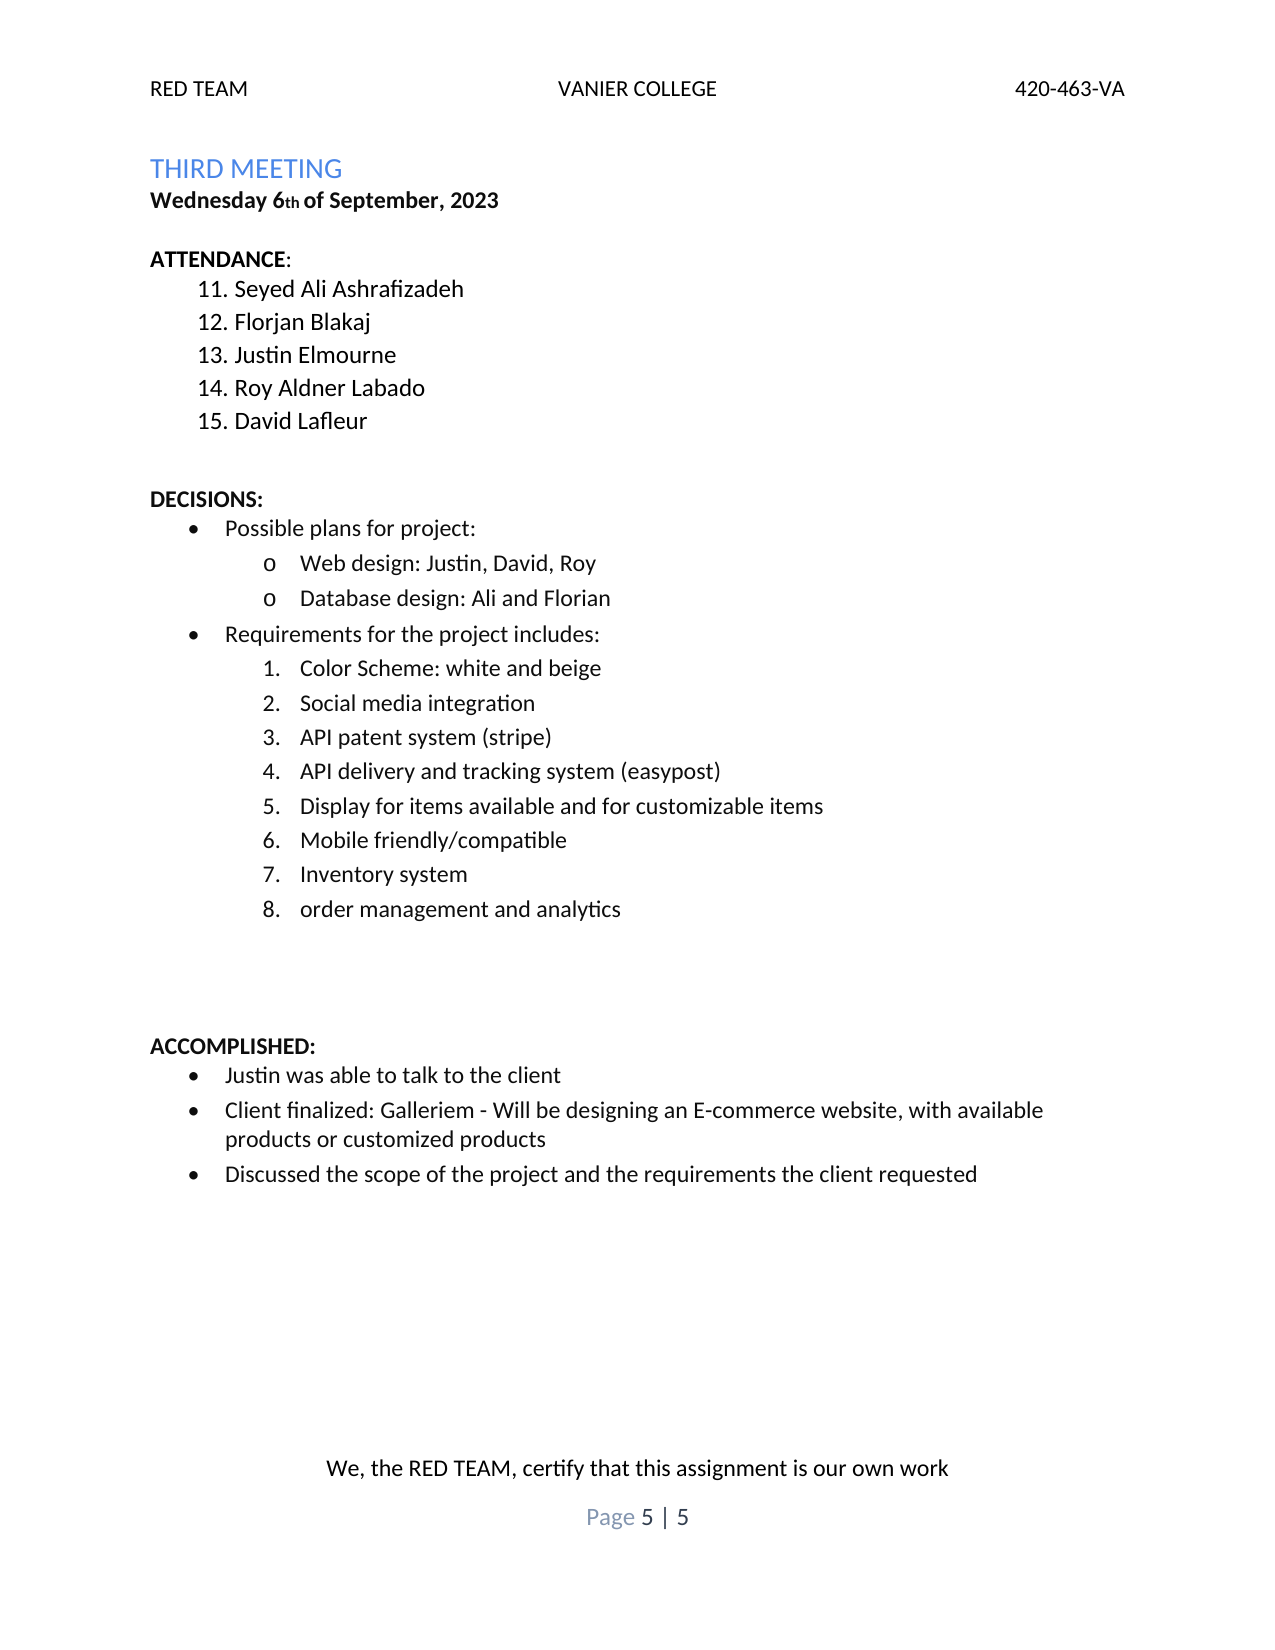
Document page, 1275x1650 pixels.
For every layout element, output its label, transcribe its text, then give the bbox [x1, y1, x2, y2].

text ACCOMPLISHED: [150, 1031, 1125, 1061]
list Social media integration [262, 688, 1125, 717]
text DECISIONS: [150, 484, 1125, 513]
list API patent system (stripe) [262, 722, 1125, 751]
list Inventory system [262, 859, 1125, 889]
list Justin was able to talk to the client [187, 1061, 1125, 1090]
list Florjan Blakaj [197, 306, 1125, 337]
list Database design: Ali and Florian [262, 583, 1125, 614]
list David Lafleur [197, 405, 1125, 436]
subtitle THIRD MEETING [150, 150, 1125, 186]
list Roy Aldner Labado [197, 372, 1125, 403]
list Requirements for the project includes: [187, 619, 1125, 648]
list Color Scheme: white and beige [262, 653, 1125, 682]
list Discussed the scope of the project and the requirements the client requested [187, 1159, 1125, 1188]
list Mobile friendly/compatible [262, 825, 1125, 854]
list Seyed Ali Ashrafizadeh [197, 273, 1125, 304]
list Possible plans for project: [187, 513, 1125, 542]
list order management and analytics [262, 894, 1125, 923]
list Web design: Justin, David, Roy [262, 548, 1125, 578]
list Display for items available and for customizable items [262, 791, 1125, 820]
text Wednesday 6th of September, 2023 [150, 186, 1125, 215]
text ATTENDANCE: [150, 244, 1125, 273]
list API delivery and tracking system (easypost) [262, 756, 1125, 786]
list Client finalized: Galleriem - Will be designing an E-commerce website, with available products or customized products [187, 1095, 1125, 1153]
list Justin Elmourne [197, 339, 1125, 370]
